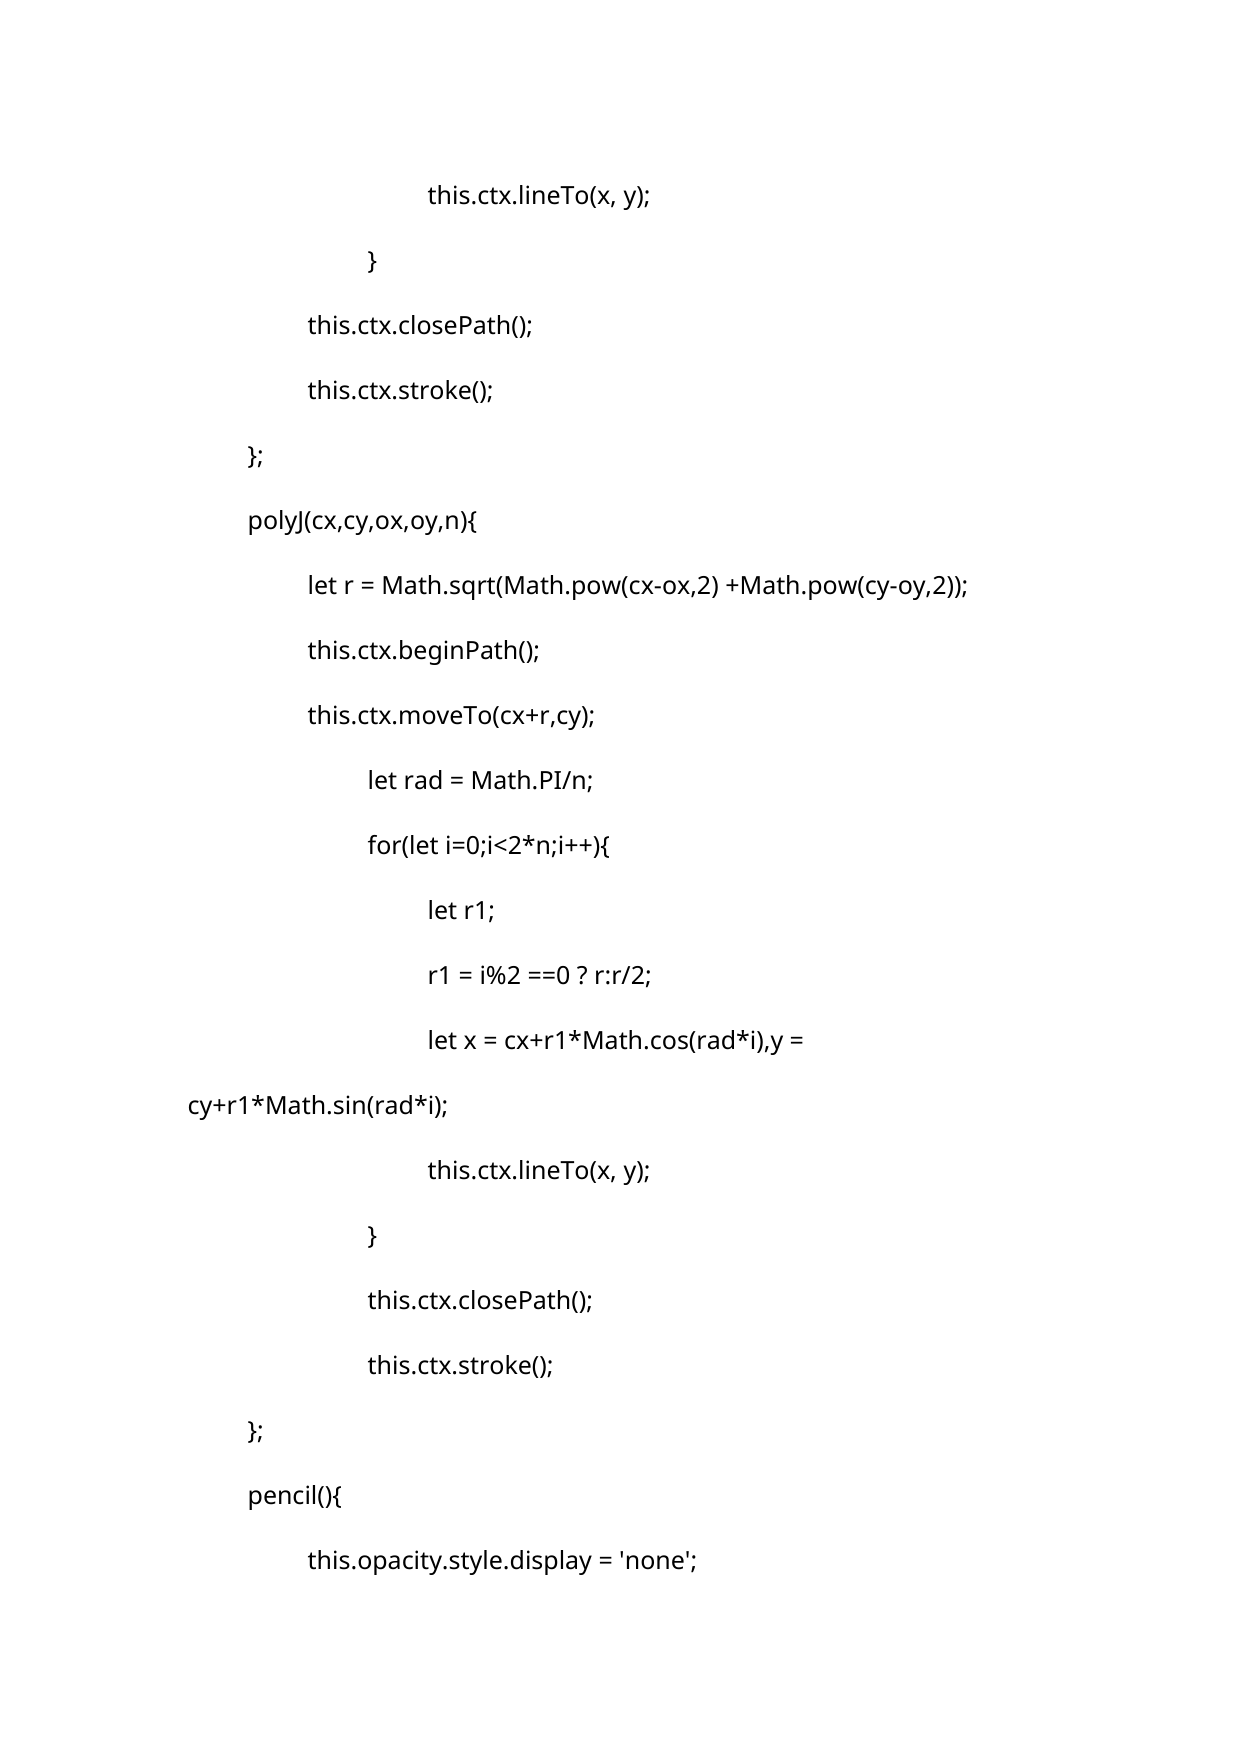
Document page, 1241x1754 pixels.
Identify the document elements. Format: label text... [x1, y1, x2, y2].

text this.ctx.lineTo(x, y); [187, 1137, 1053, 1202]
text this.ctx.stroke(); [187, 357, 1053, 422]
text this.ctx.closePath(); [187, 1267, 1053, 1332]
text let x = cx+r1*Math.cos(rad*i),y = cy+r1*Math.sin(rad*i); [187, 1007, 1053, 1137]
text pencil(){ [187, 1462, 1053, 1527]
text let r = Math.sqrt(Math.pow(cx-ox,2) +Math.pow(cy-oy,2)); [187, 552, 1053, 617]
text r1 = i%2 ==0 ? r:r/2; [187, 942, 1053, 1007]
text polyJ(cx,cy,ox,oy,n){ [187, 487, 1053, 552]
text this.ctx.moveTo(cx+r,cy); [187, 682, 1053, 747]
text }; [187, 422, 1053, 487]
text this.ctx.beginPath(); [187, 617, 1053, 682]
text this.opacity.style.display = 'none'; [187, 1527, 1053, 1592]
text this.ctx.stroke(); [187, 1332, 1053, 1397]
text let r1; [187, 877, 1053, 942]
text } [187, 227, 1053, 292]
text for(let i=0;i<2*n;i++){ [187, 812, 1053, 877]
text let rad = Math.PI/n; [187, 747, 1053, 812]
text }; [187, 1397, 1053, 1462]
text this.ctx.closePath(); [187, 292, 1053, 357]
text this.ctx.lineTo(x, y); [187, 162, 1053, 227]
text } [187, 1202, 1053, 1267]
